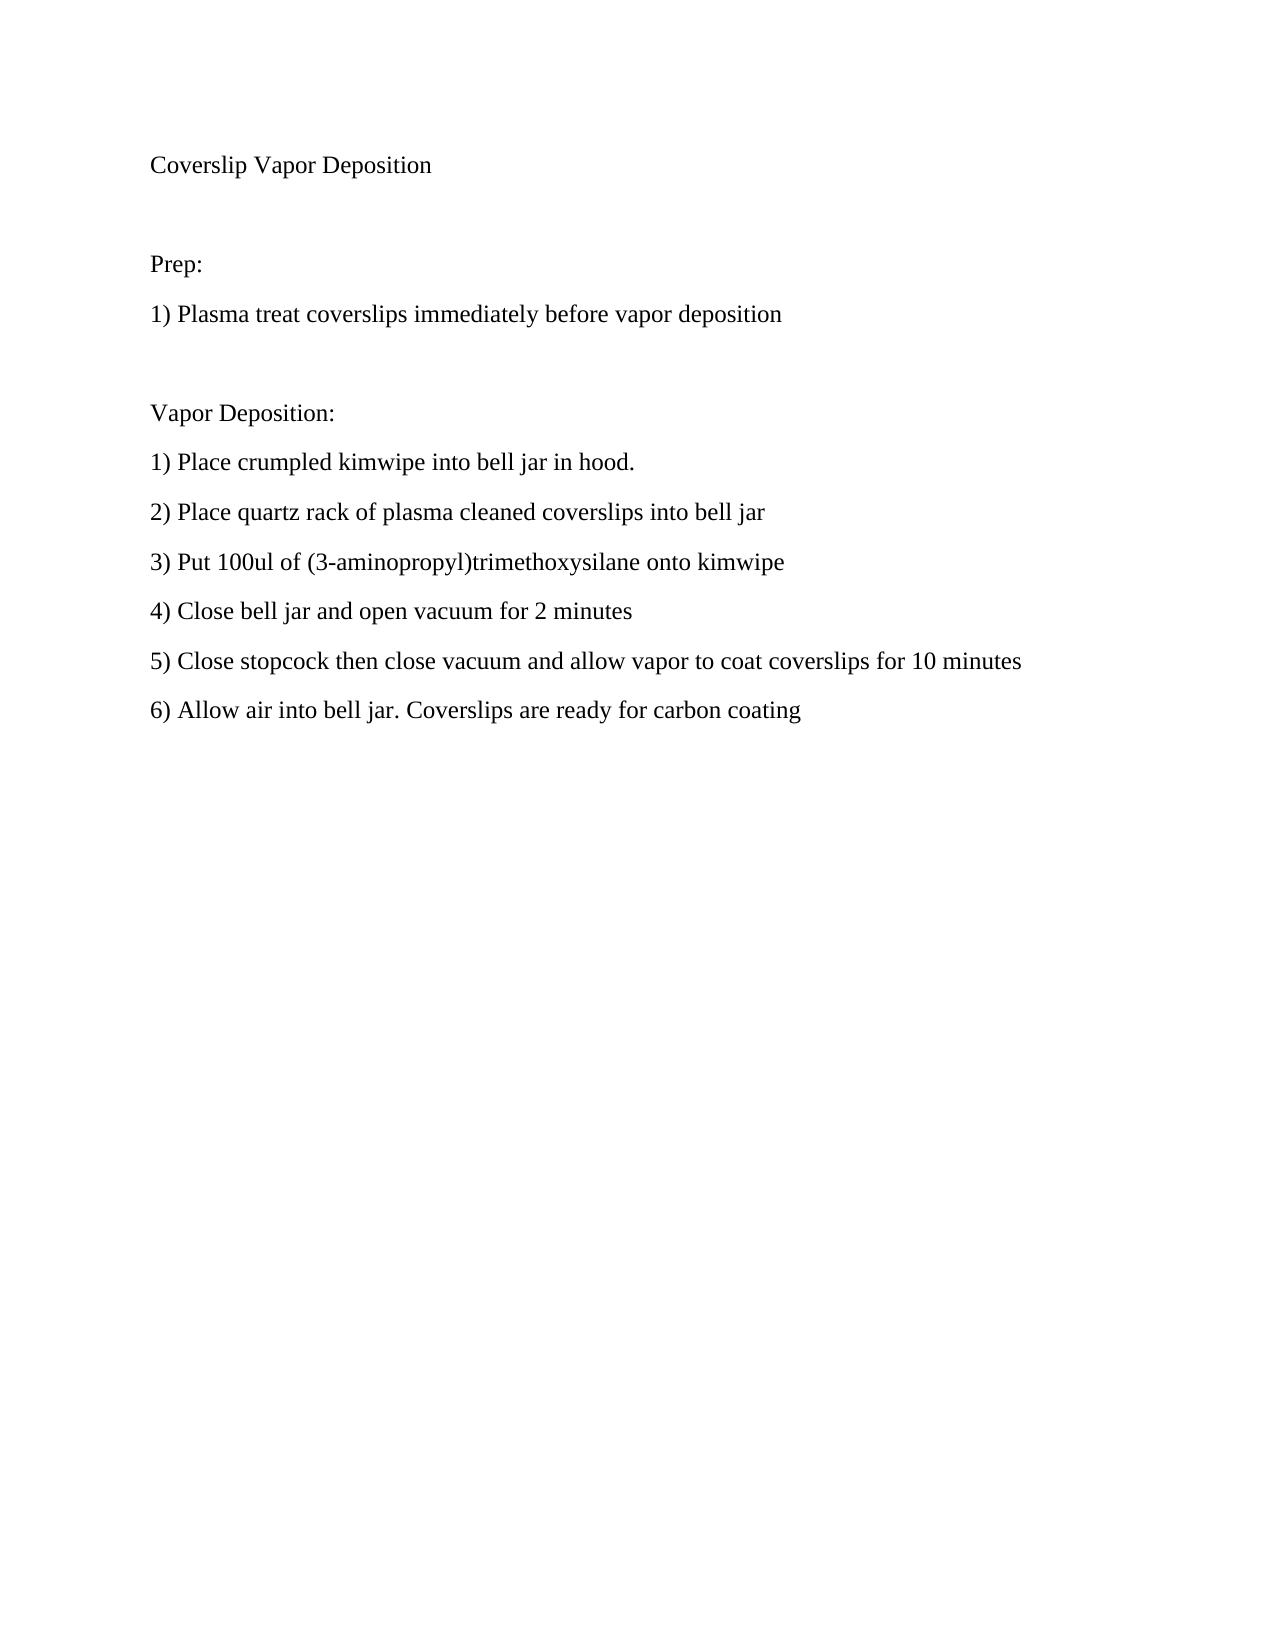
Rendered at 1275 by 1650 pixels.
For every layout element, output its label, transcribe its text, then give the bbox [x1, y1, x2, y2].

text 5) Close stopcock then close vacuum and allow vapor to coat coverslips for 10 minutes [150, 646, 1125, 674]
text 3) Put 100ul of (3-aminopropyl)trimethoxysilane onto kimwipe [150, 547, 1125, 575]
text 1) Plasma treat coverslips immediately before vapor deposition [150, 299, 1125, 327]
text Vapor Deposition: [150, 398, 1125, 427]
text 6) Allow air into bell jar. Coverslips are ready for carbon coating [150, 695, 1125, 724]
text 4) Close bell jar and open vacuum for 2 minutes [150, 596, 1125, 625]
text Prep: [150, 249, 1125, 278]
text 2) Place quartz rack of plasma cleaned coverslips into bell jar [150, 497, 1125, 526]
text 1) Place crumpled kimwipe into bell jar in hood. [150, 447, 1125, 476]
text Coverslip Vapor Deposition [150, 150, 1125, 179]
